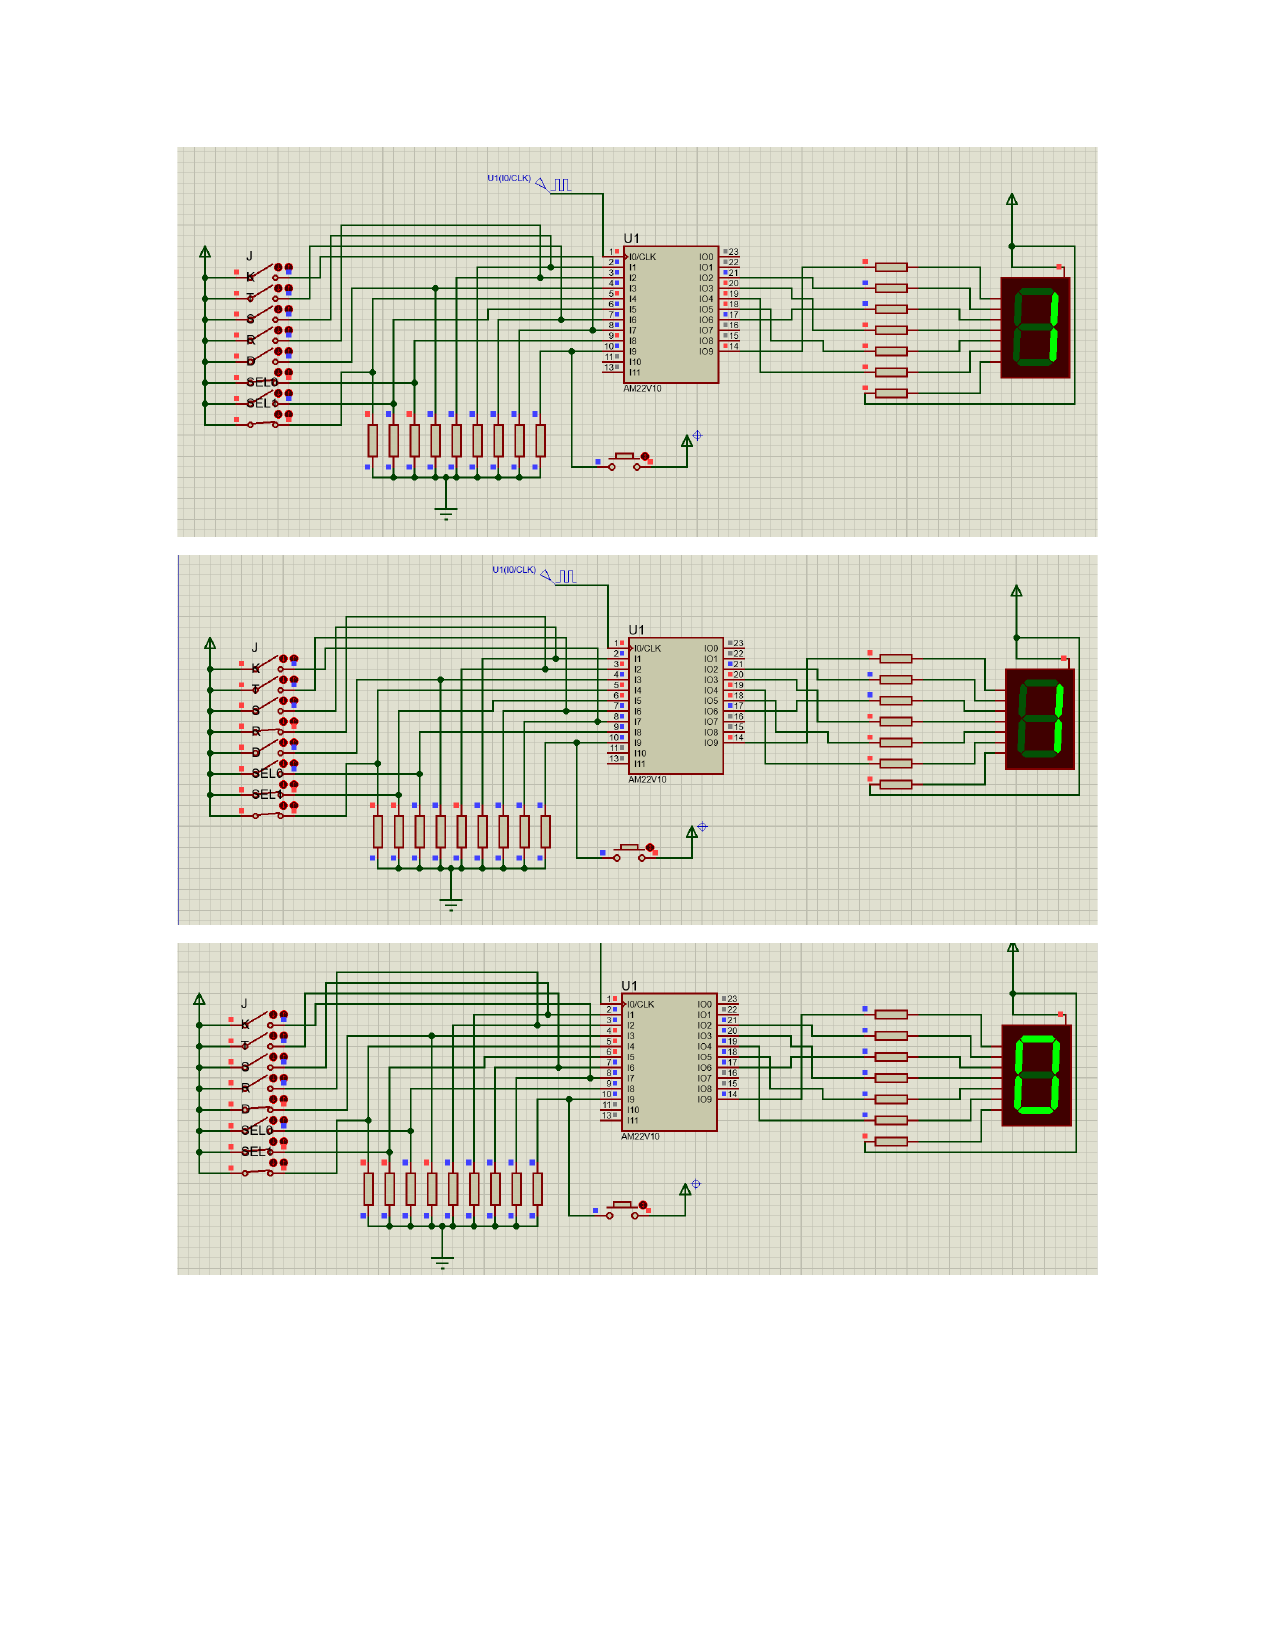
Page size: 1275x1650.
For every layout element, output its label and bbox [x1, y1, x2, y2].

picture [177, 555, 1098, 925]
picture [177, 943, 1098, 1275]
picture [177, 147, 1098, 537]
